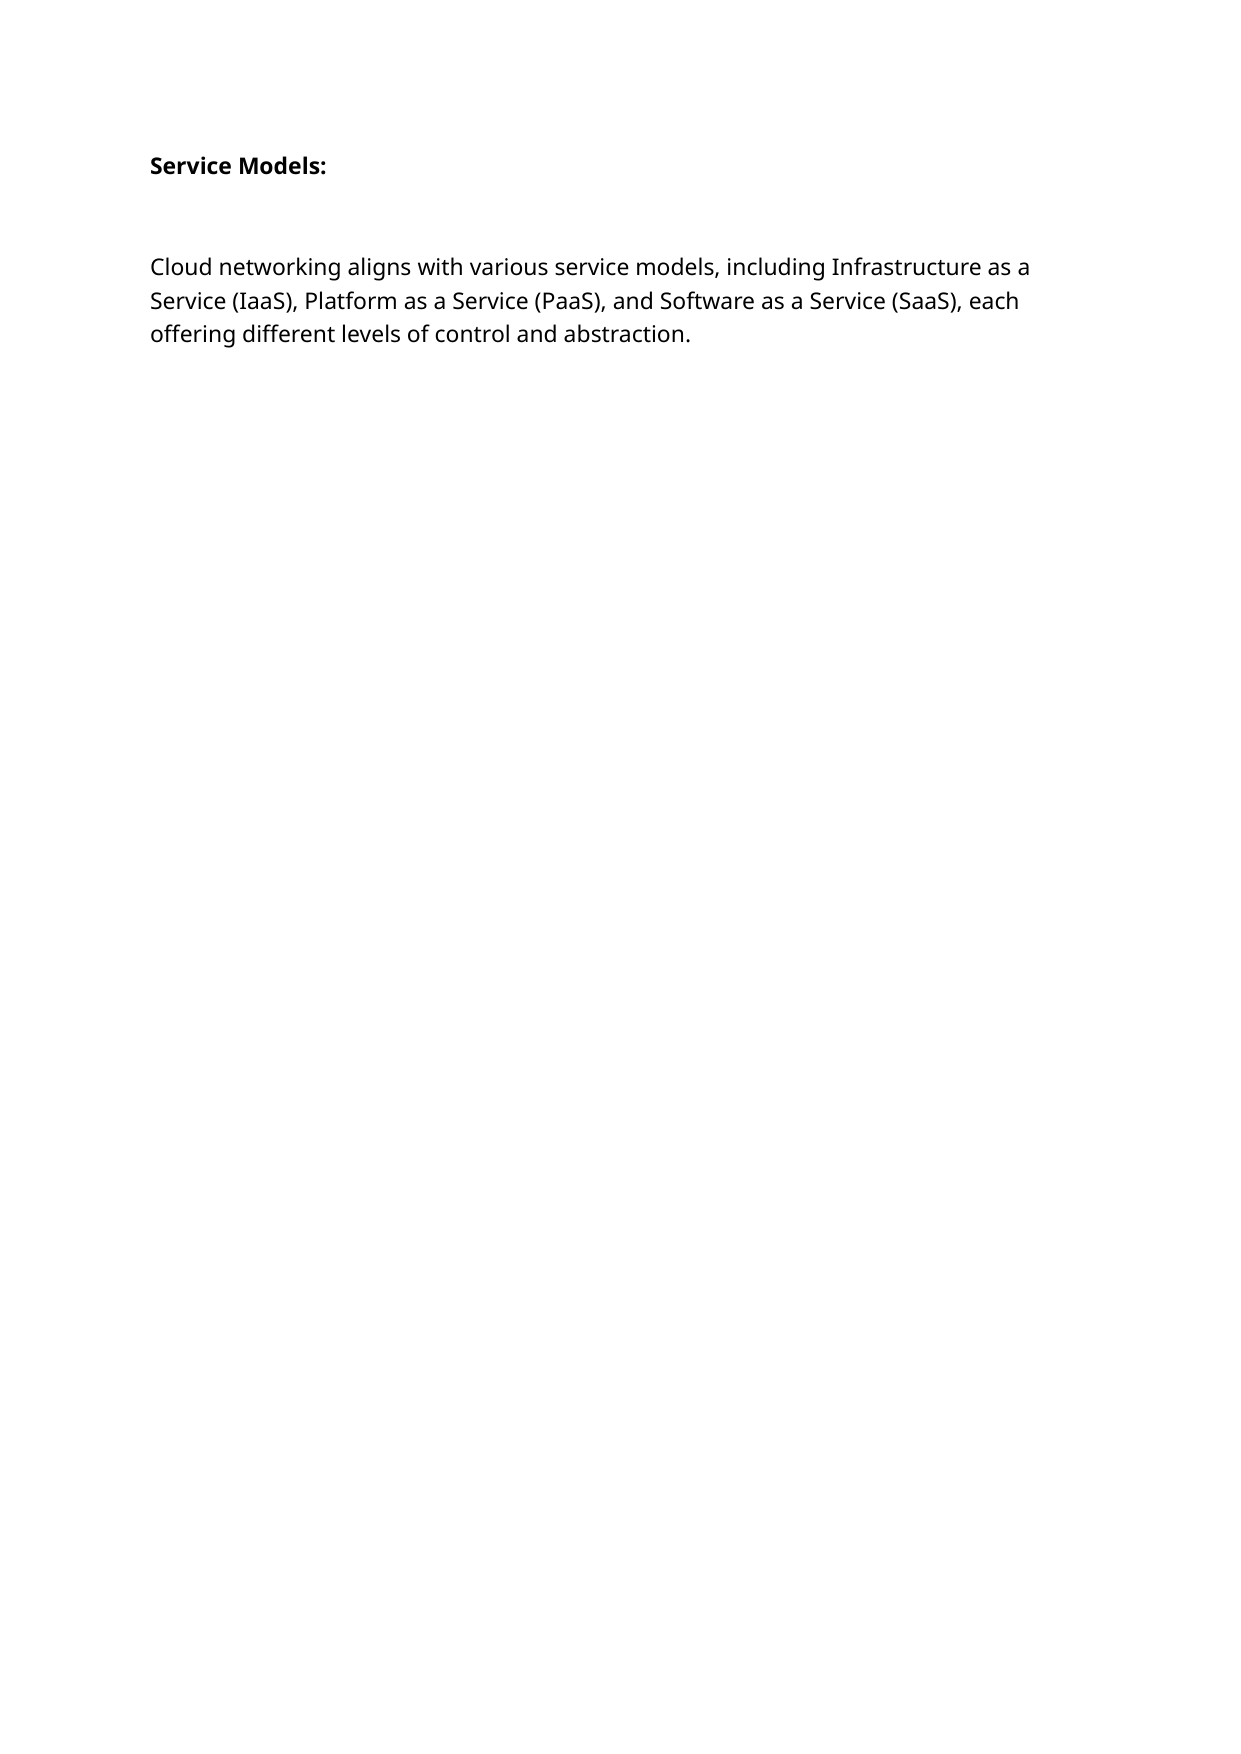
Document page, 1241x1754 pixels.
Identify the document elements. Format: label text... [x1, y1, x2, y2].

text Cloud networking aligns with various service models, including Infrastructure as a Service (IaaS), Platform as a Service (PaaS), and Software as a Service (SaaS), each offering different levels of control and abstraction. [150, 251, 1090, 349]
text Service Models: [150, 150, 1090, 181]
